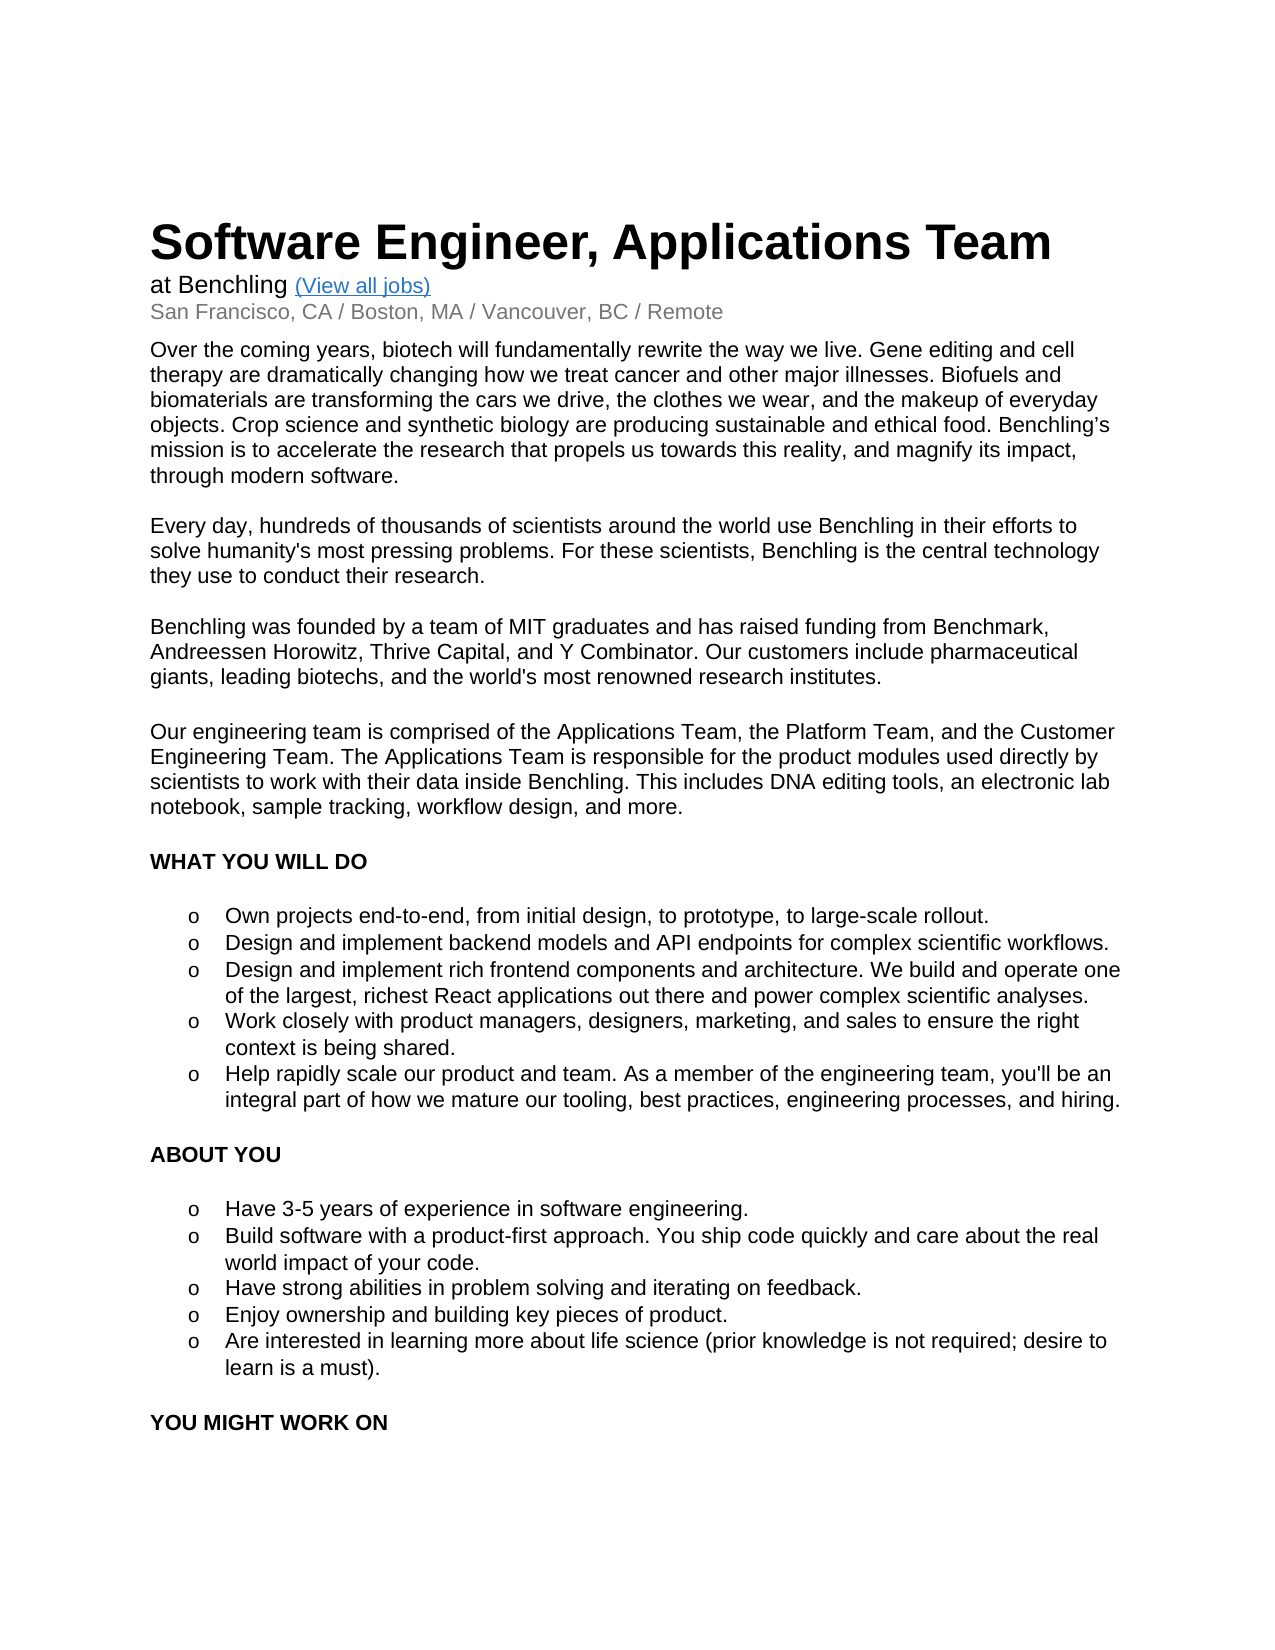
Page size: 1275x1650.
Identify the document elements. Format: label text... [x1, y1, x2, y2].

text at Benchling (View all jobs) [150, 270, 1125, 299]
list Have strong abilities in problem solving and iterating on feedback. [187, 1275, 1125, 1301]
list Own projects end-to-end, from initial design, to prototype, to large-scale rollout. [187, 903, 1125, 930]
list Are interested in learning more about life science (prior knowledge is not required; desire to learn is a must). [187, 1328, 1125, 1380]
list Enjoy ownership and building key pieces of product. [187, 1301, 1125, 1328]
text Benchling was founded by a team of MIT graduates and has raised funding from Benchmark, Andreessen Horowitz, Thrive Capital, and Y Combinator. Our customers include pharmaceutical giants, leading biotechs, and the world's most renowned research institutes. [150, 614, 1125, 689]
list Design and implement rich frontend components and architecture. We build and operate one of the largest, richest React applications out there and power complex scientific analyses. [187, 956, 1125, 1008]
list Design and implement backend models and API endpoints for complex scientific workflows. [187, 930, 1125, 956]
text Our engineering team is comprised of the Applications Team, the Platform Team, and the Customer Engineering Team. The Applications Team is responsible for the product modules used directly by scientists to work with their data inside Benchling. This includes DNA editing tools, an electronic lab notebook, sample tracking, workflow design, and more. [150, 718, 1125, 819]
text Software Engineer, Applications Team [150, 212, 1125, 270]
text San Francisco, CA / Boston, MA / Vancouver, BC / Remote [150, 299, 1125, 324]
text WHAT YOU WILL DO [150, 848, 1125, 874]
list Work closely with product managers, designers, marketing, and sales to ensure the right context is being shared. [187, 1008, 1125, 1060]
text ABOUT YOU [150, 1142, 1125, 1167]
text YOU MIGHT WORK ON [150, 1409, 1125, 1434]
list Have 3-5 years of experience in software engineering. [187, 1196, 1125, 1223]
text Over the coming years, biotech will fundamentally rewrite the way we live. Gene editing and cell therapy are dramatically changing how we treat cancer and other major illnesses. Biofuels and biomaterials are transforming the cars we drive, the clothes we wear, and the makeup of everyday objects. Crop science and synthetic biology are producing sustainable and ethical food. Benchling’s mission is to accelerate the research that propels us towards this reality, and magnify its impact, through modern software. [150, 336, 1125, 488]
list Help rapidly scale our product and team. As a member of the engineering team, you'll be an integral part of how we mature our tooling, best practices, engineering processes, and hiring. [187, 1060, 1125, 1112]
list Build software with a product-first approach. You ship code quickly and care about the real world impact of your code. [187, 1223, 1125, 1275]
text Every day, hundreds of thousands of scientists around the world use Benchling in their efforts to solve humanity's most pressing problems. For these scientists, Benchling is the central technology they use to conduct their research. [150, 513, 1125, 588]
